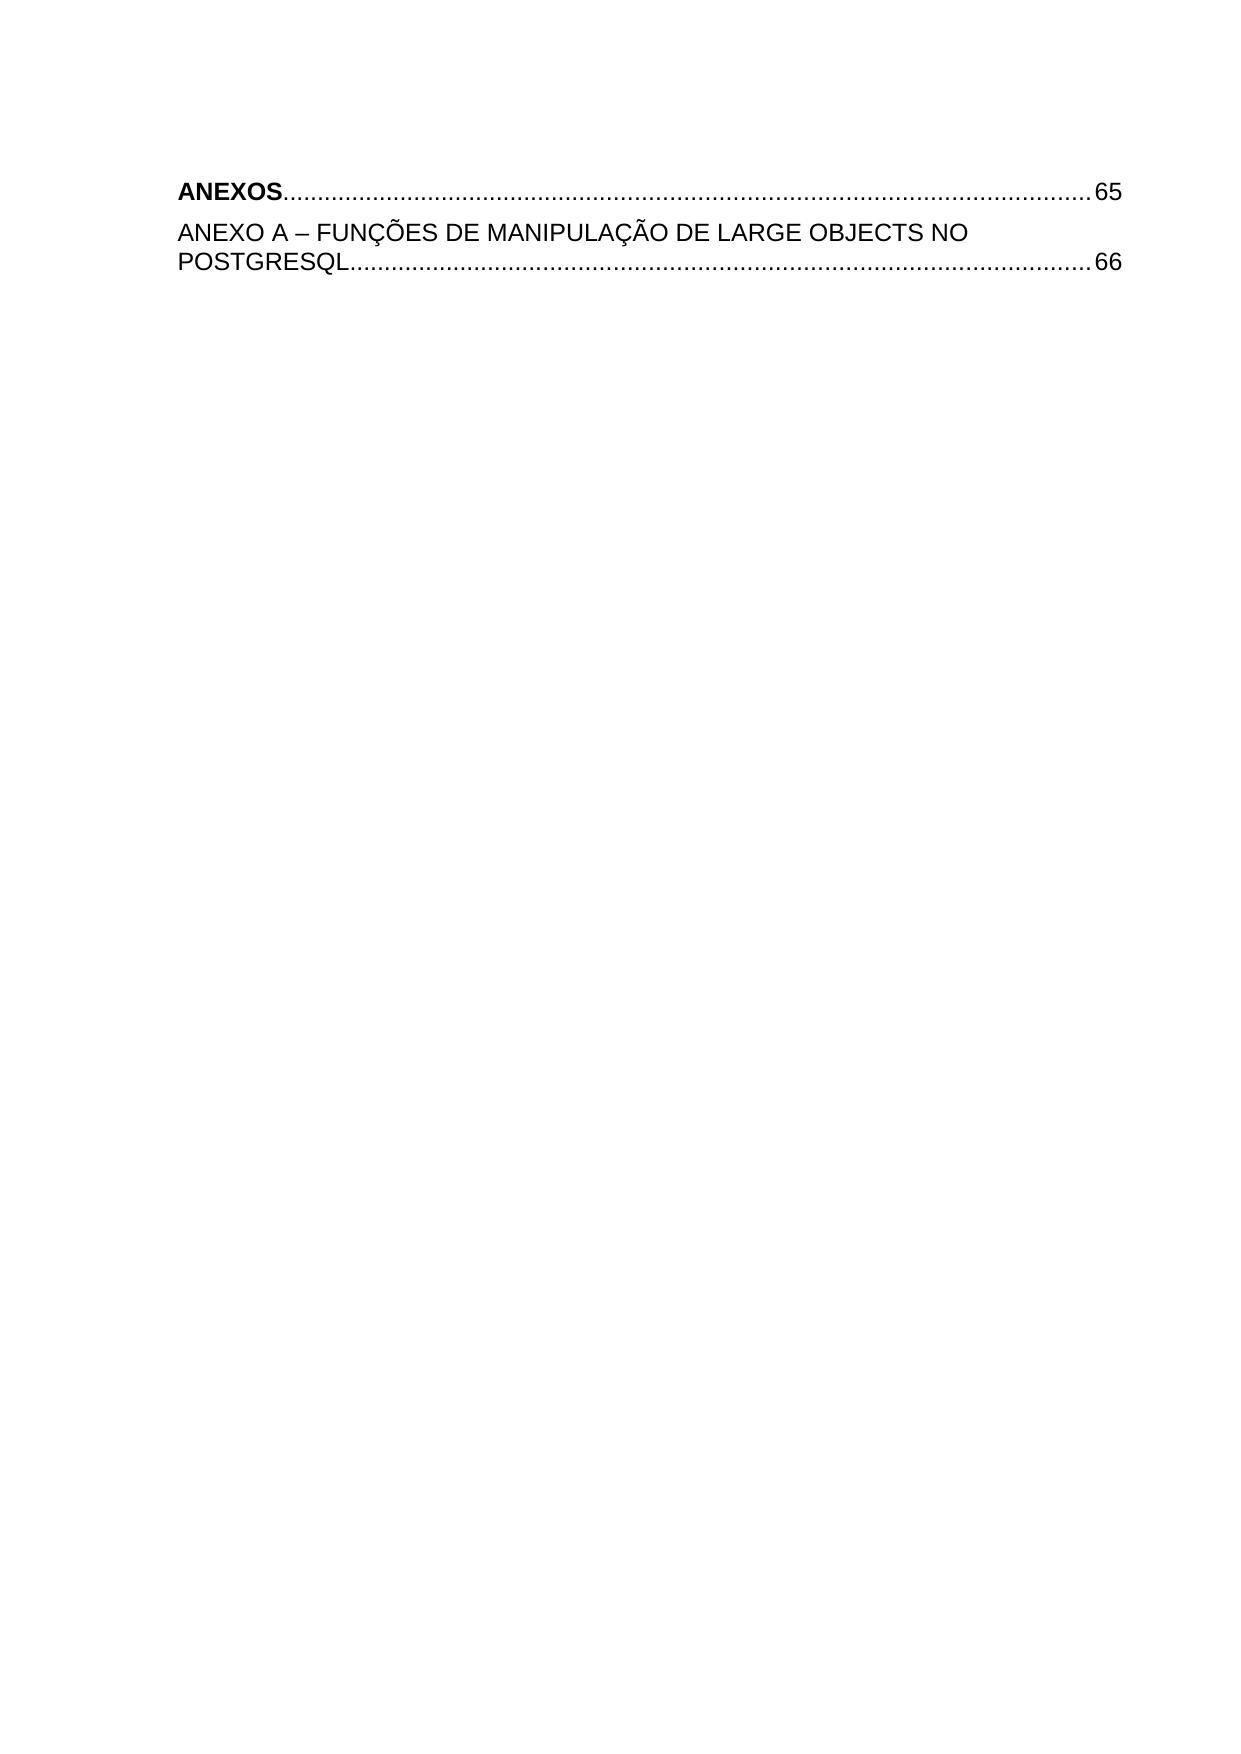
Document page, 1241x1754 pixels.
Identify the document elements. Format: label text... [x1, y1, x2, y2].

text ANEXO A – FUNÇÕES DE MANIPULAÇÃO DE LARGE OBJECTS NO POSTGRESQL 66 [177, 218, 1122, 276]
text ANEXOS 65 [177, 177, 1122, 206]
